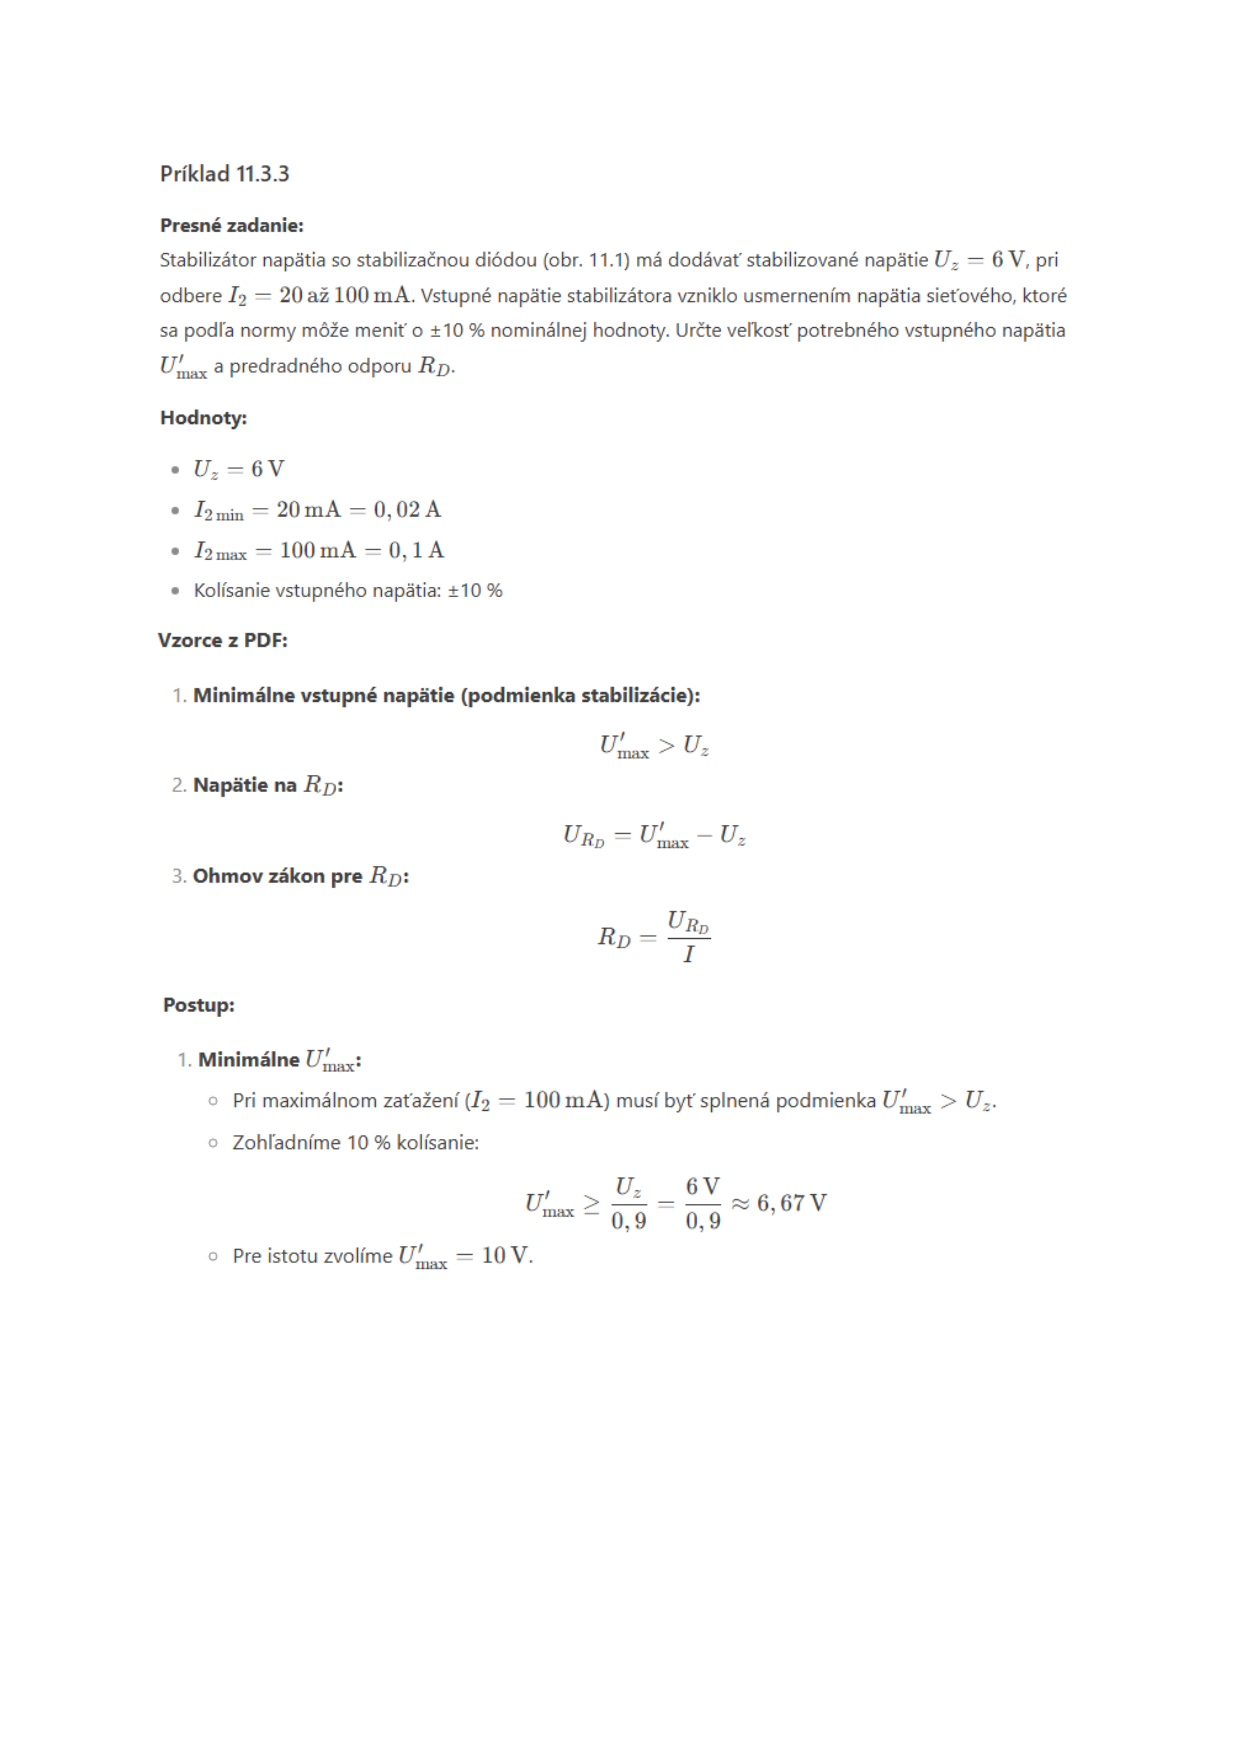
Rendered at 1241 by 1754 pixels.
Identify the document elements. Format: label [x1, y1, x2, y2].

picture [147, 147, 1093, 618]
picture [147, 980, 1093, 1282]
picture [147, 619, 1093, 979]
